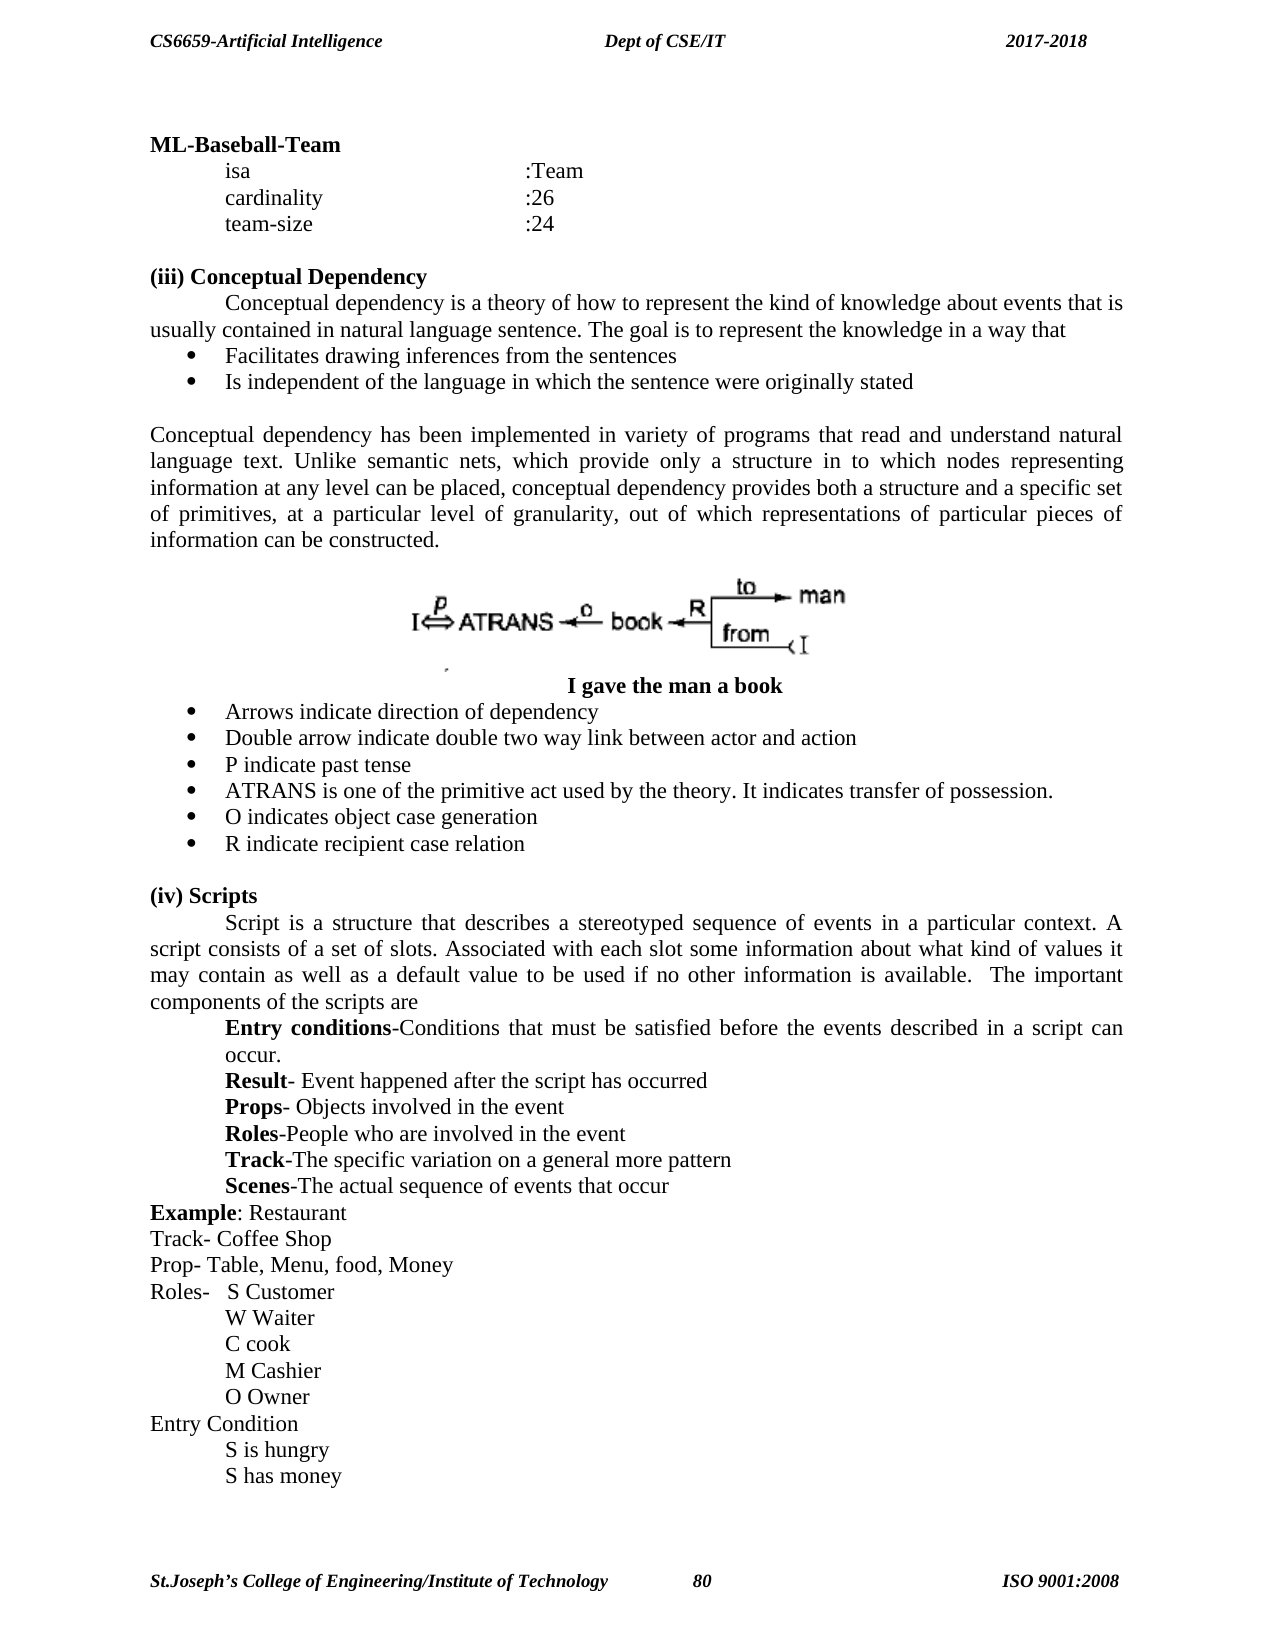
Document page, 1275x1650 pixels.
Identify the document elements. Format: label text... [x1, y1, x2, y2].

list W Waiter [150, 1304, 1125, 1331]
list P indicate past tense [187, 751, 1125, 777]
list Entry conditions-Conditions that must be satisfied before the events described in a script can occur. [225, 1014, 1125, 1067]
list cardinality :26 [150, 184, 1125, 210]
list Is independent of the language in which the sentence were originally stated [187, 368, 1125, 395]
list M Cashier [150, 1357, 1125, 1383]
list Example: Restaurant [150, 1199, 1125, 1225]
list ML-Baseball-Team [150, 131, 1125, 158]
list isa :Team [150, 158, 1125, 184]
list R indicate recipient case relation [187, 830, 1125, 856]
list Entry Condition [150, 1409, 1125, 1436]
list C cook [150, 1331, 1125, 1357]
list S is hungry [150, 1436, 1125, 1462]
list Roles- S Customer [150, 1278, 1125, 1304]
list (iv) Scripts [150, 882, 1125, 909]
list Conceptual dependency is a theory of how to represent the kind of knowledge about events that is usually contained in natural language sentence. The goal is to represent the knowledge in a way that [150, 289, 1125, 342]
list Scenes-The actual sequence of events that occur [225, 1172, 1125, 1199]
list Facilitates drawing inferences from the sentences [187, 342, 1125, 368]
list Double arrow indicate double two way link between actor and action [187, 724, 1125, 751]
list O indicates object case generation [187, 803, 1125, 830]
list Prop- Table, Menu, food, Money [150, 1251, 1125, 1278]
list Script is a structure that describes a stereotyped sequence of events in a particular context. A script consists of a set of slots. Associated with each slot some information about what kind of values it may contain as well as a default value to be used if no other information is available. The important components of the scripts are [150, 909, 1125, 1014]
list Result- Event happened after the script has occurred [225, 1067, 1125, 1093]
list Arrows indicate direction of dependency [187, 698, 1125, 724]
list S has money [150, 1462, 1125, 1489]
list Conceptual dependency has been implemented in variety of programs that read and understand natural language text. Unlike semantic nets, which provide only a structure in to which nodes representing information at any level can be placed, conceptual dependency provides both a structure and a specific set of primitives, at a particular level of granularity, out of which representations of particular pieces of information can be constructed. [150, 421, 1125, 553]
list O Owner [150, 1383, 1125, 1409]
list ATRANS is one of the primitive act used by the theory. It indicates transfer of possession. [187, 777, 1125, 803]
list (iii) Conceptual Dependency [150, 263, 1125, 289]
list I gave the man a book [225, 672, 1125, 698]
list Track-The specific variation on a general more pattern [225, 1146, 1125, 1172]
picture [403, 552, 872, 672]
list Props- Objects involved in the event [225, 1093, 1125, 1120]
list team-size :24 [150, 210, 1125, 237]
list Track- Coffee Shop [150, 1225, 1125, 1251]
list Roles-People who are involved in the event [225, 1120, 1125, 1146]
